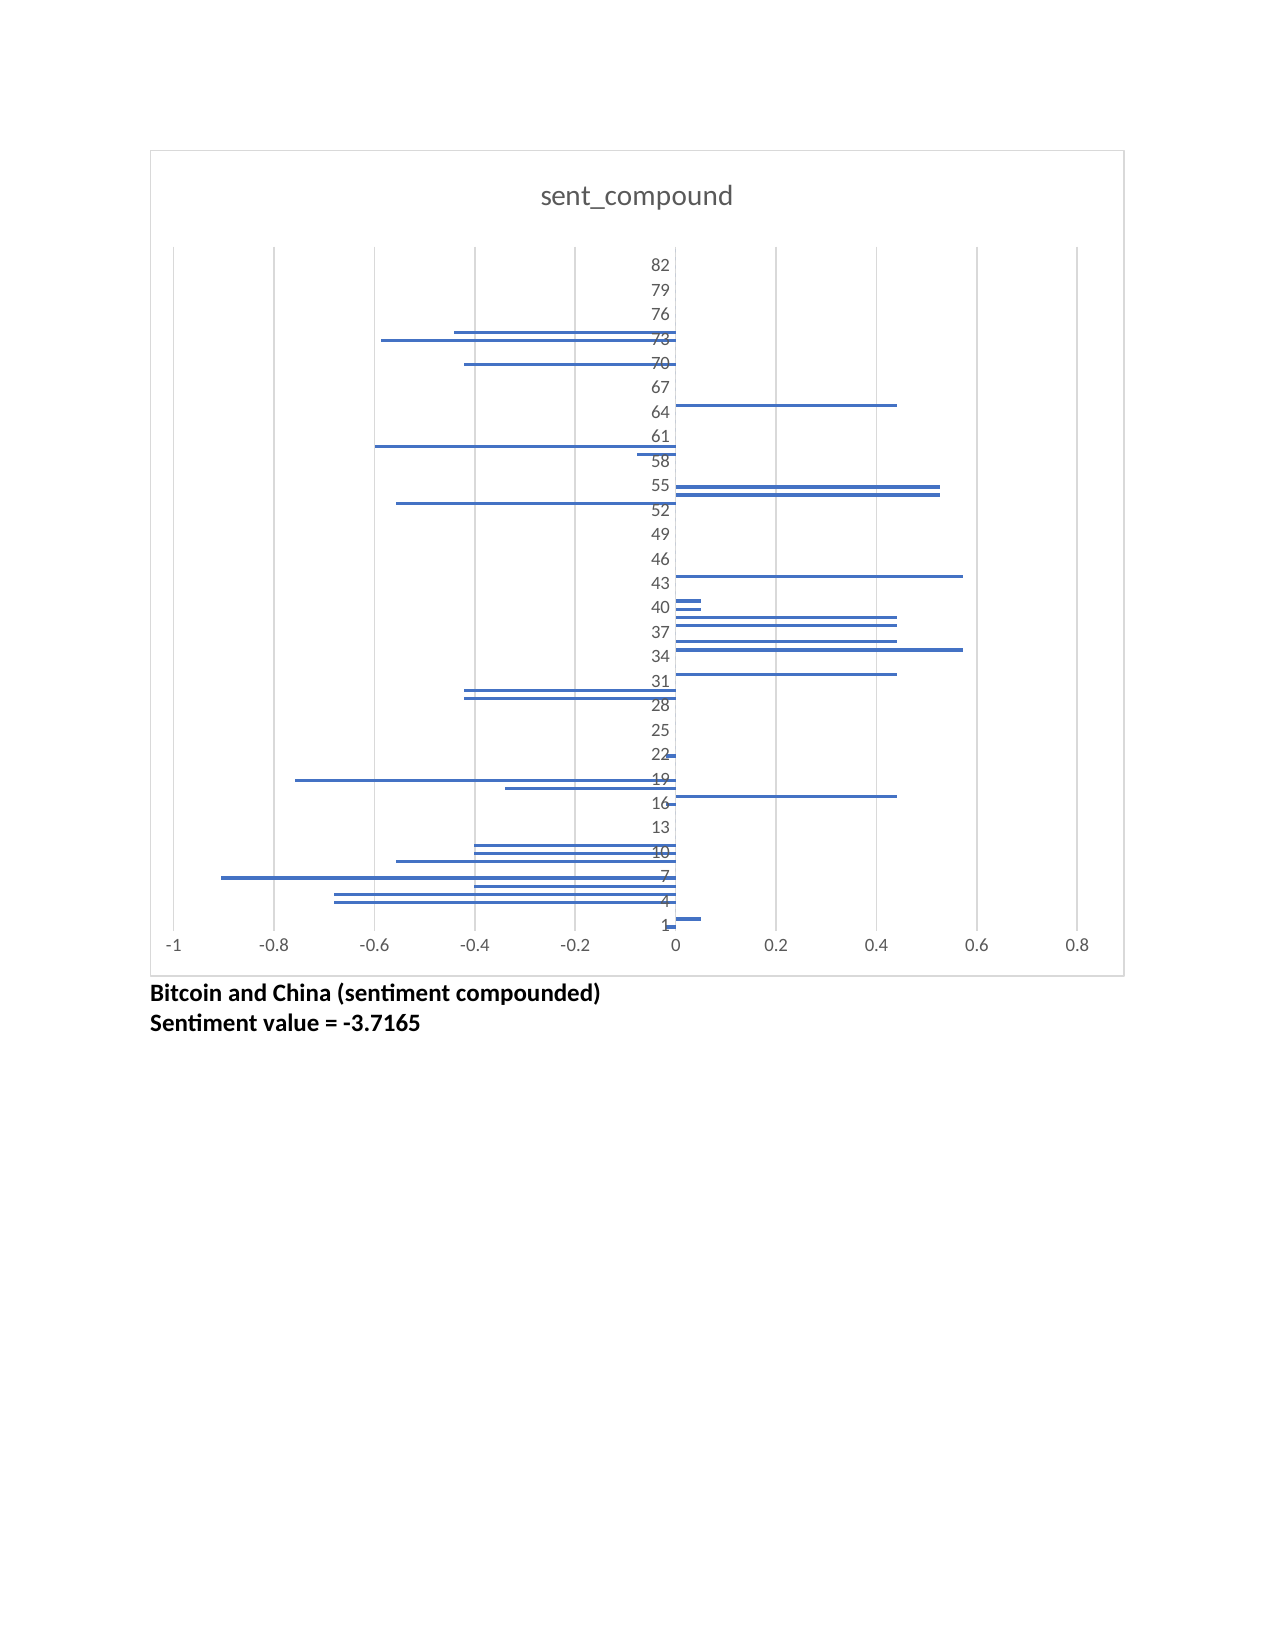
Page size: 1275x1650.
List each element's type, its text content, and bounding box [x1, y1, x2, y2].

text Sentiment value = -3.7165 [150, 1007, 1125, 1038]
text Bitcoin and China (sentiment compounded) [150, 977, 1125, 1007]
